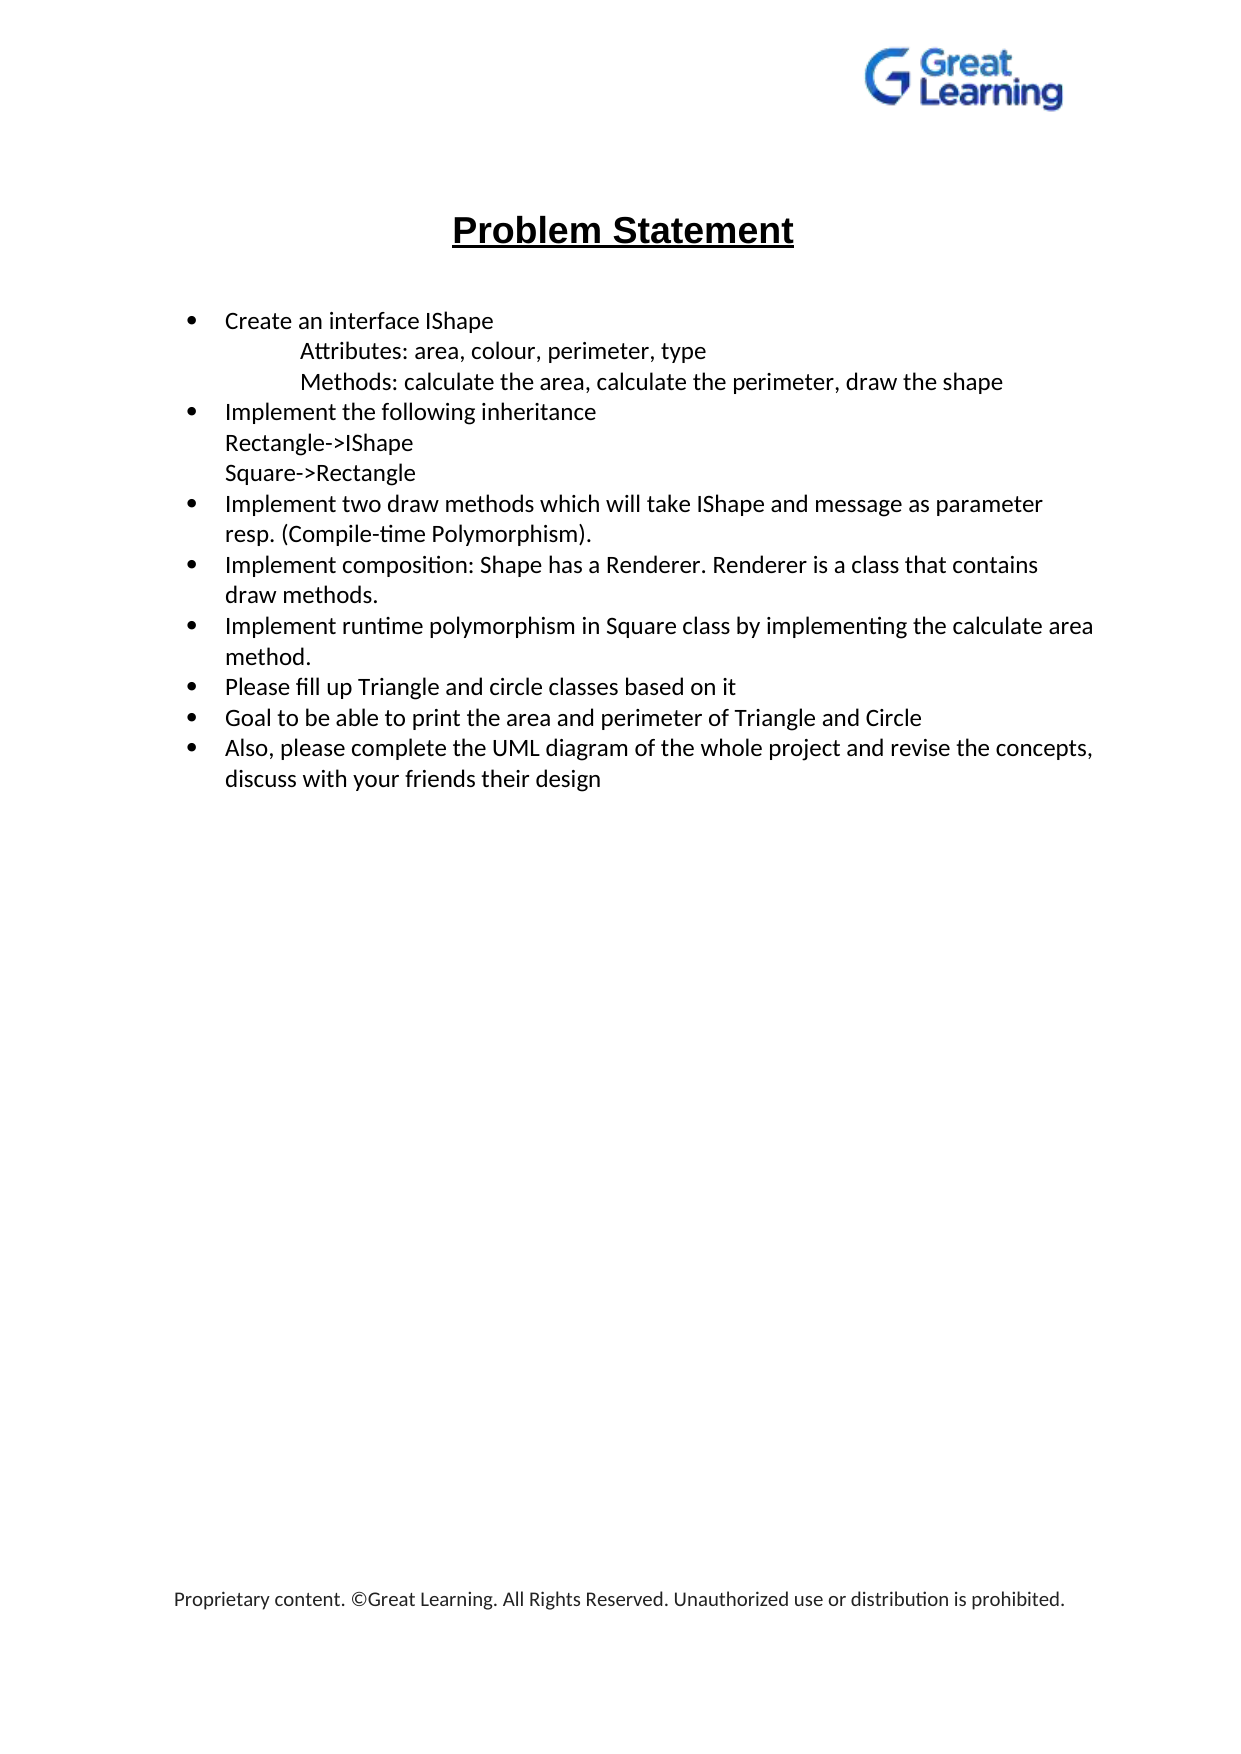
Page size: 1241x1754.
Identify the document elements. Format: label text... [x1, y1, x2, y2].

list Implement two draw methods which will take IShape and message as parameter resp. (Compile-time Polymorphism). [187, 488, 1096, 549]
list Also, please complete the UML diagram of the whole project and revise the concepts, discuss with your friends their design [187, 732, 1096, 793]
list Rectangle->IShape [225, 427, 1096, 457]
list Implement composition: Shape has a Renderer. Renderer is a class that contains draw methods. [187, 549, 1096, 610]
list Please fill up Triangle and circle classes based on it [187, 671, 1096, 702]
text Problem Statement [150, 208, 1096, 251]
list Create an interface IShape [187, 305, 1096, 335]
list Square->Rectangle [225, 457, 1096, 488]
text Attributes: area, colour, perimeter, type [300, 335, 1096, 366]
text Methods: calculate the area, calculate the perimeter, draw the shape [300, 366, 1096, 396]
picture [837, 44, 1091, 120]
text Proprietary content. ©Great Learning. All Rights Reserved. Unauthorized use or distribution is prohibited. [150, 1586, 1090, 1612]
list Goal to be able to print the area and perimeter of Triangle and Circle [187, 702, 1096, 732]
list Implement the following inheritance [187, 396, 1096, 427]
list Implement runtime polymorphism in Square class by implementing the calculate area method. [187, 610, 1096, 671]
